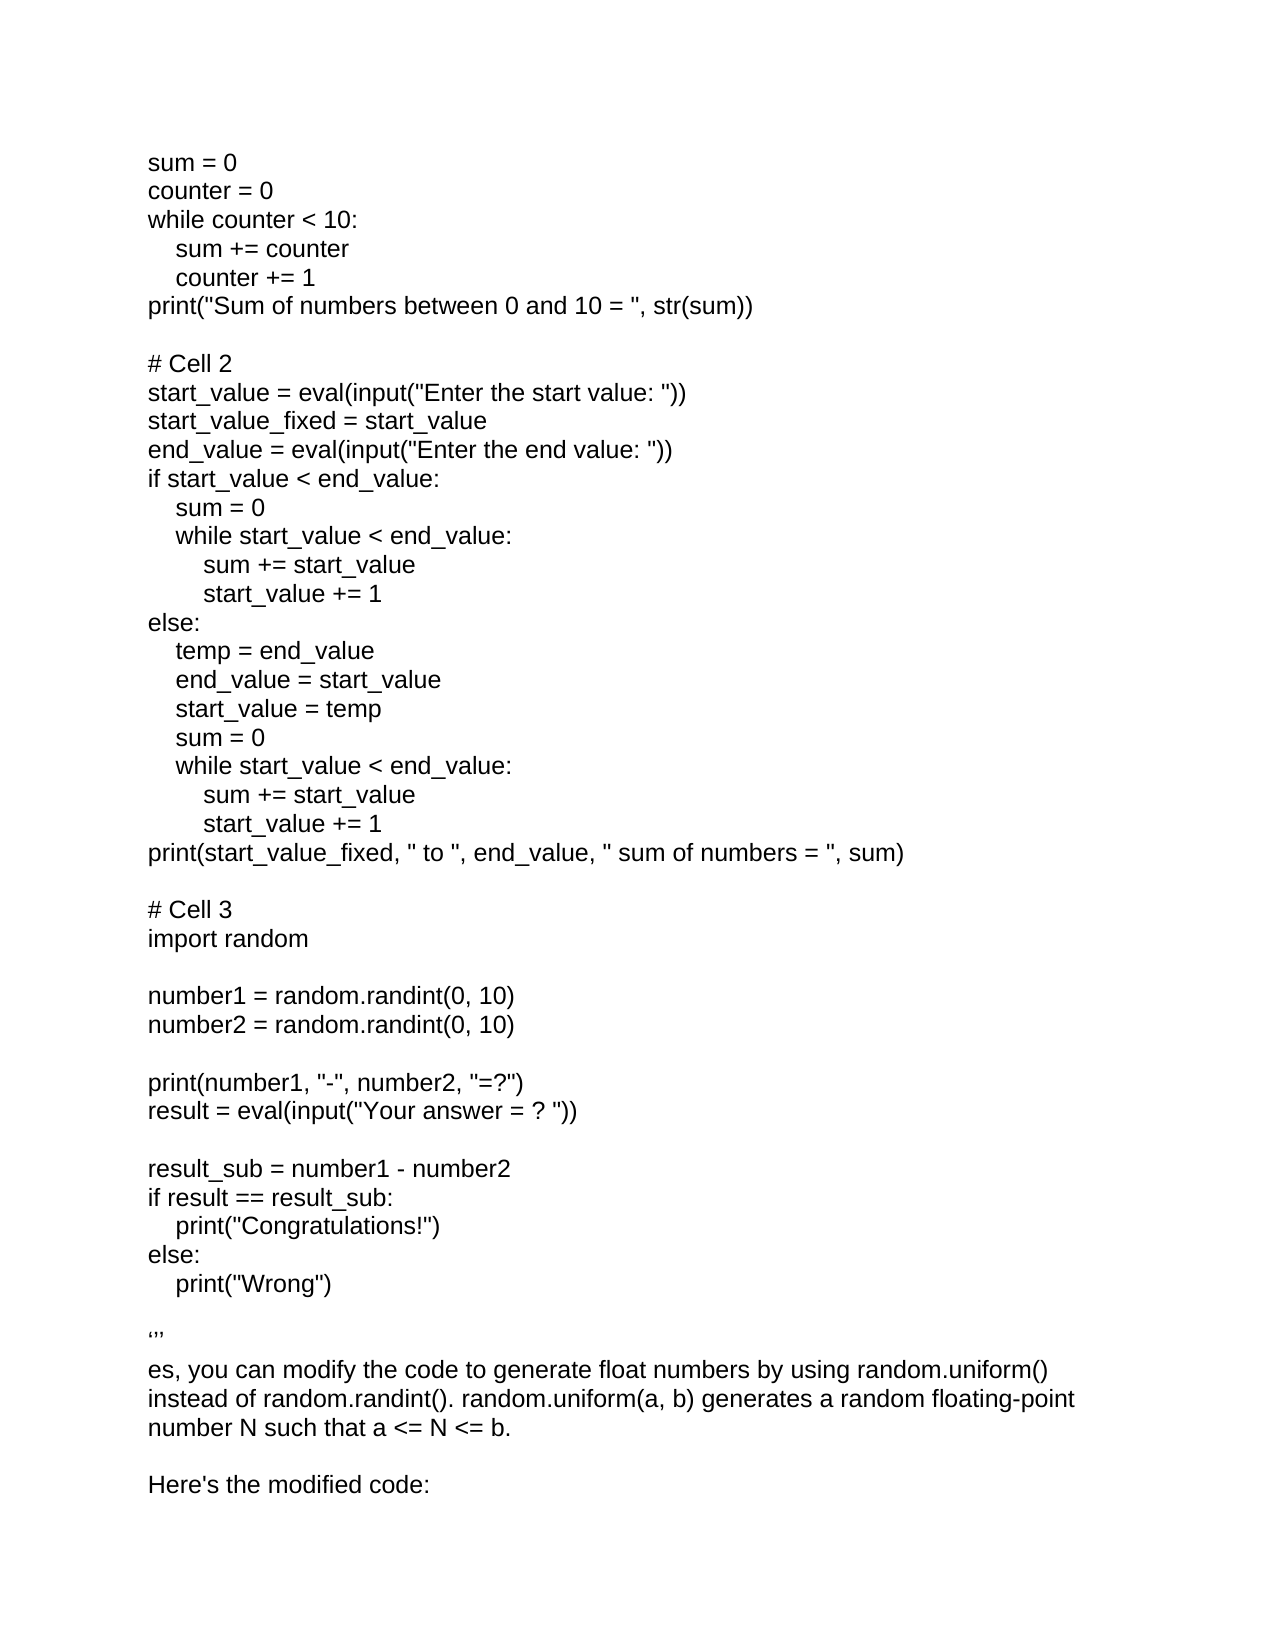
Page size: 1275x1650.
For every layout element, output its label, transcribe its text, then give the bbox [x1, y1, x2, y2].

text sum += counter [148, 234, 1127, 263]
text start_value = eval(input("Enter the start value: ")) [148, 378, 1127, 406]
text start_value_fixed = start_value [148, 406, 1127, 435]
text print(number1, "-", number2, "=?") [148, 1068, 1127, 1096]
text sum += start_value [148, 550, 1127, 579]
text result_sub = number1 - number2 [148, 1154, 1127, 1183]
text sum = 0 [148, 148, 1127, 176]
text Here's the modified code: [148, 1470, 1127, 1499]
text while counter < 10: [148, 205, 1127, 234]
text number1 = random.randint(0, 10) [148, 981, 1127, 1010]
text print("Congratulations!") [148, 1211, 1127, 1240]
text else: [148, 1240, 1127, 1269]
text start_value += 1 [148, 579, 1127, 608]
text sum = 0 [148, 493, 1127, 521]
text while start_value < end_value: [148, 751, 1127, 780]
text sum = 0 [148, 723, 1127, 751]
text sum += start_value [148, 780, 1127, 809]
text if result == result_sub: [148, 1183, 1127, 1211]
text print(start_value_fixed, " to ", end_value, " sum of numbers = ", sum) [148, 838, 1127, 866]
text counter += 1 [148, 263, 1127, 291]
text if start_value < end_value: [148, 464, 1127, 493]
text # Cell 2 [148, 349, 1127, 378]
text start_value = temp [148, 694, 1127, 723]
text result = eval(input("Your answer = ? ")) [148, 1096, 1127, 1125]
text print("Wrong") [148, 1269, 1127, 1298]
text start_value += 1 [148, 809, 1127, 838]
text counter = 0 [148, 176, 1127, 205]
text print("Sum of numbers between 0 and 10 = ", str(sum)) [148, 291, 1127, 320]
text ‘’’ [148, 1326, 1127, 1355]
text else: [148, 608, 1127, 636]
text import random [148, 924, 1127, 953]
text temp = end_value [148, 636, 1127, 665]
text # Cell 3 [148, 895, 1127, 924]
text es, you can modify the code to generate float numbers by using random.uniform() instead of random.randint(). random.uniform(a, b) generates a random floating-point number N such that a <= N <= b. [148, 1355, 1127, 1441]
text while start_value < end_value: [148, 521, 1127, 550]
text end_value = eval(input("Enter the end value: ")) [148, 435, 1127, 464]
text number2 = random.randint(0, 10) [148, 1010, 1127, 1039]
text end_value = start_value [148, 665, 1127, 694]
